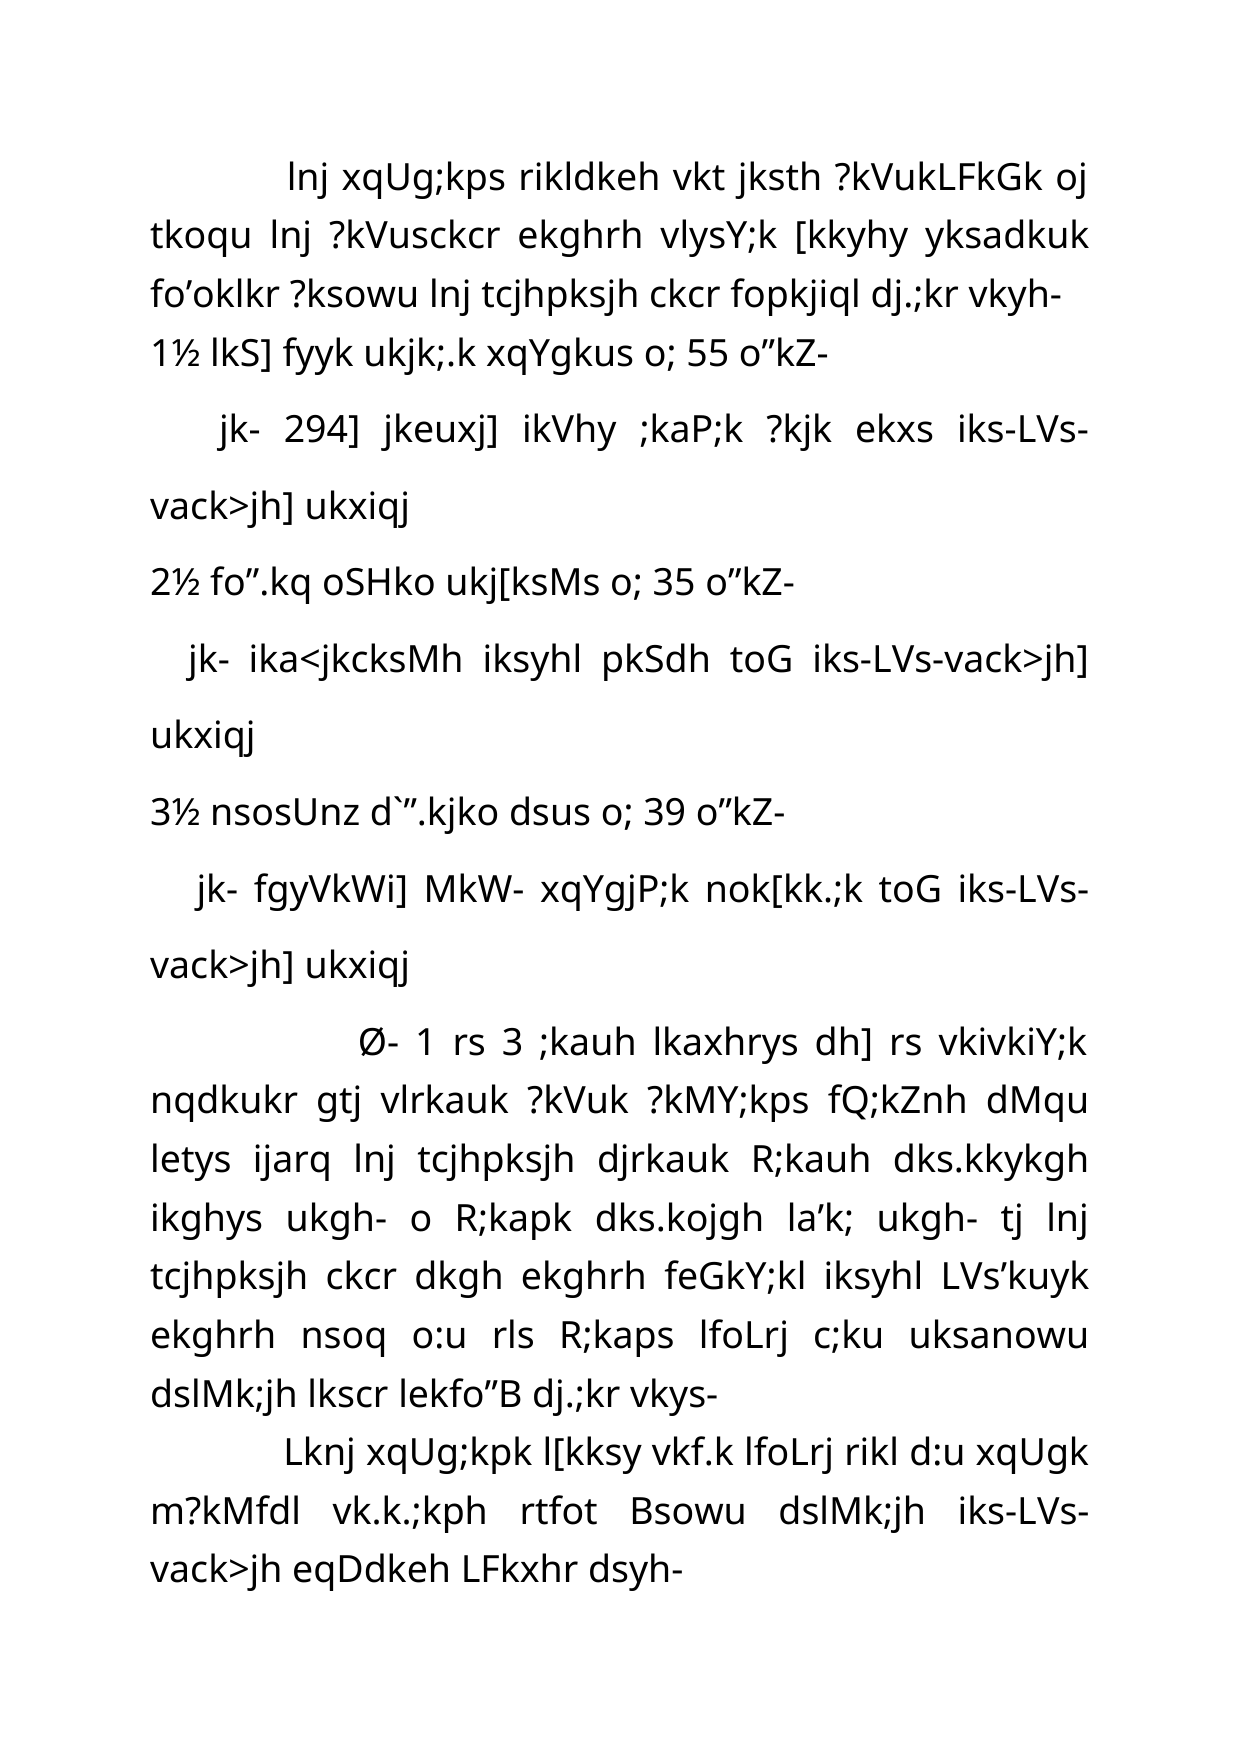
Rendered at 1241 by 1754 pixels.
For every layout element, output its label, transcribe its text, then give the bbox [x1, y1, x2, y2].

text jk- fgyVkWi] MkW- xqYgjP;k nok[kk.;k toG iks-LVs-vack>jh] ukxiqj [150, 862, 1090, 989]
text Lknj xqUg;kpk l[kksy vkf.k lfoLrj rikl d:u xqUgk m?kMfdl vk.k.;kph rtfot Bsowu dslMk;jh iks-LVs-vack>jh eqDdkeh LFkxhr dsyh- [150, 1426, 1090, 1594]
text 3½ nsosUnz d`”.kjko dsus o; 39 o”kZ- [150, 785, 1090, 836]
text 1½ lkS] fyyk ukjk;.k xqYgkus o; 55 o”kZ- [150, 326, 1090, 377]
text Ø- 1 rs 3 ;kauh lkaxhrys dh] rs vkivkiY;k nqdkukr gtj vlrkauk ?kVuk ?kMY;kps fQ;kZnh dMqu letys ijarq lnj tcjhpksjh djrkauk R;kauh dks.kkykgh ikghys ukgh- o R;kapk dks.kojgh la’k; ukgh- tj lnj tcjhpksjh ckcr dkgh ekghrh feGkY;kl iksyhl LVs’kuyk ekghrh nsoq o:u rls R;kaps lfoLrj c;ku uksanowu dslMk;jh lkscr lekfo”B dj.;kr vkys- [150, 1015, 1090, 1418]
text lnj xqUg;kps rikldkeh vkt jksth ?kVukLFkGk oj tkoqu lnj ?kVusckcr ekghrh vlysY;k [kkyhy yksadkuk fo’oklkr ?ksowu lnj tcjhpksjh ckcr fopkjiql dj.;kr vkyh- [150, 150, 1090, 318]
text jk- ika<jkcksMh iksyhl pkSdh toG iks-LVs-vack>jh] ukxiqj [150, 632, 1090, 760]
text 2½ fo”.kq oSHko ukj[ksMs o; 35 o”kZ- [150, 556, 1090, 607]
text jk- 294] jkeuxj] ikVhy ;kaP;k ?kjk ekxs iks-LVs-vack>jh] ukxiqj [150, 402, 1090, 530]
